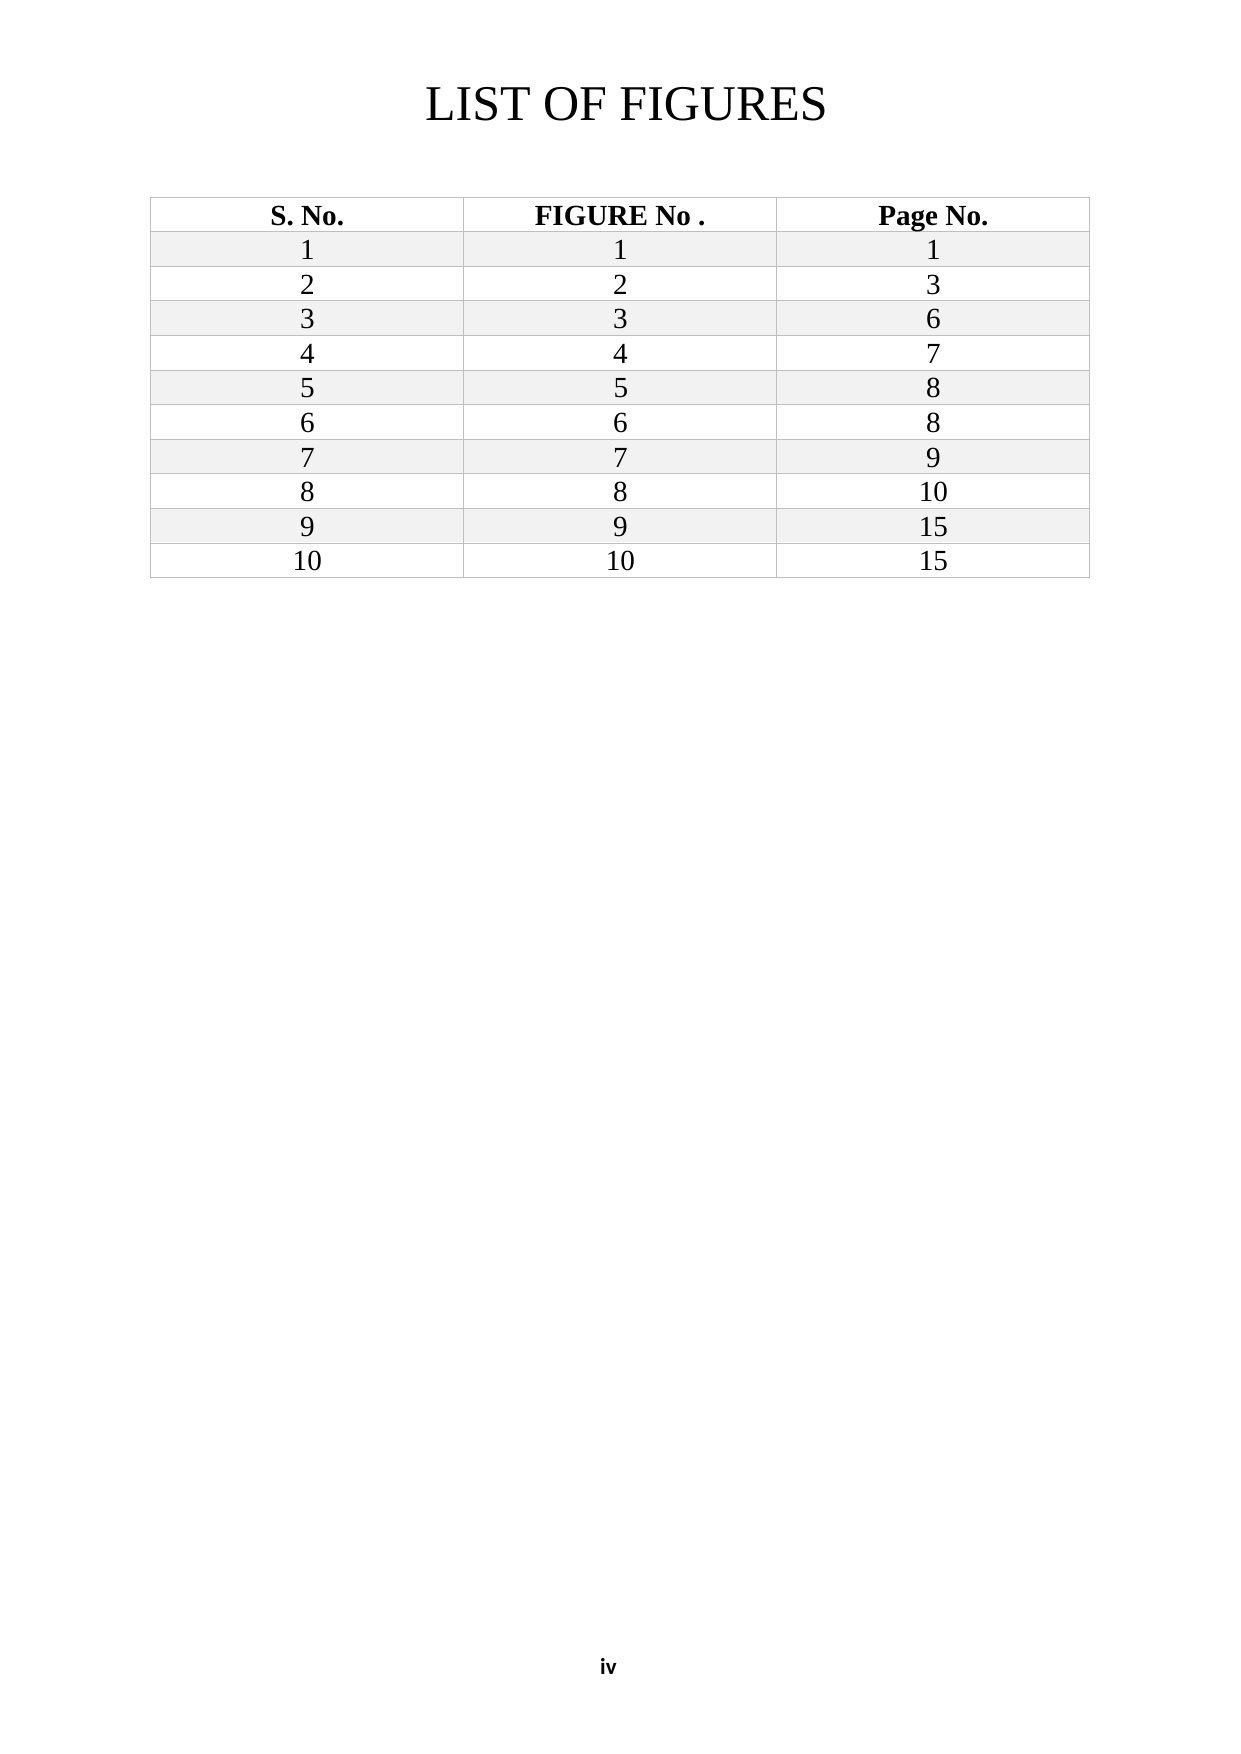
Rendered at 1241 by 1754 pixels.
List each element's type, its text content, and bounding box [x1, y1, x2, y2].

table_cell 8 [151, 474, 463, 508]
table_cell 6 [464, 405, 776, 439]
table_cell 3 [464, 301, 776, 335]
table_header S. No. [151, 198, 463, 231]
table_cell 8 [464, 474, 776, 508]
table_cell 3 [151, 301, 463, 335]
table_cell 2 [464, 267, 776, 300]
table_cell 7 [464, 440, 776, 473]
table_cell 7 [151, 440, 463, 473]
table_cell 1 [464, 232, 776, 266]
table_cell 3 [777, 267, 1089, 300]
table_cell 15 [777, 544, 1089, 577]
table_cell 9 [777, 440, 1089, 473]
table_cell 7 [777, 336, 1089, 369]
table_cell 2 [151, 267, 463, 300]
table_cell 5 [464, 371, 776, 404]
table_cell 8 [777, 405, 1089, 439]
table_cell 10 [151, 544, 463, 577]
table_cell 10 [464, 544, 776, 577]
table_cell 1 [151, 232, 463, 266]
table_header Page No. [777, 198, 1089, 231]
table_cell 5 [151, 371, 463, 404]
table_cell 6 [151, 405, 463, 439]
table_cell 4 [151, 336, 463, 369]
table_cell 9 [151, 509, 463, 542]
table_cell 6 [777, 301, 1089, 335]
table_cell 1 [777, 232, 1089, 266]
table_cell 9 [464, 509, 776, 542]
table_cell 15 [777, 509, 1089, 542]
table_cell 4 [464, 336, 776, 369]
table_header FIGURE No . [464, 198, 776, 231]
table_cell 10 [777, 474, 1089, 508]
table_cell 8 [777, 371, 1089, 404]
